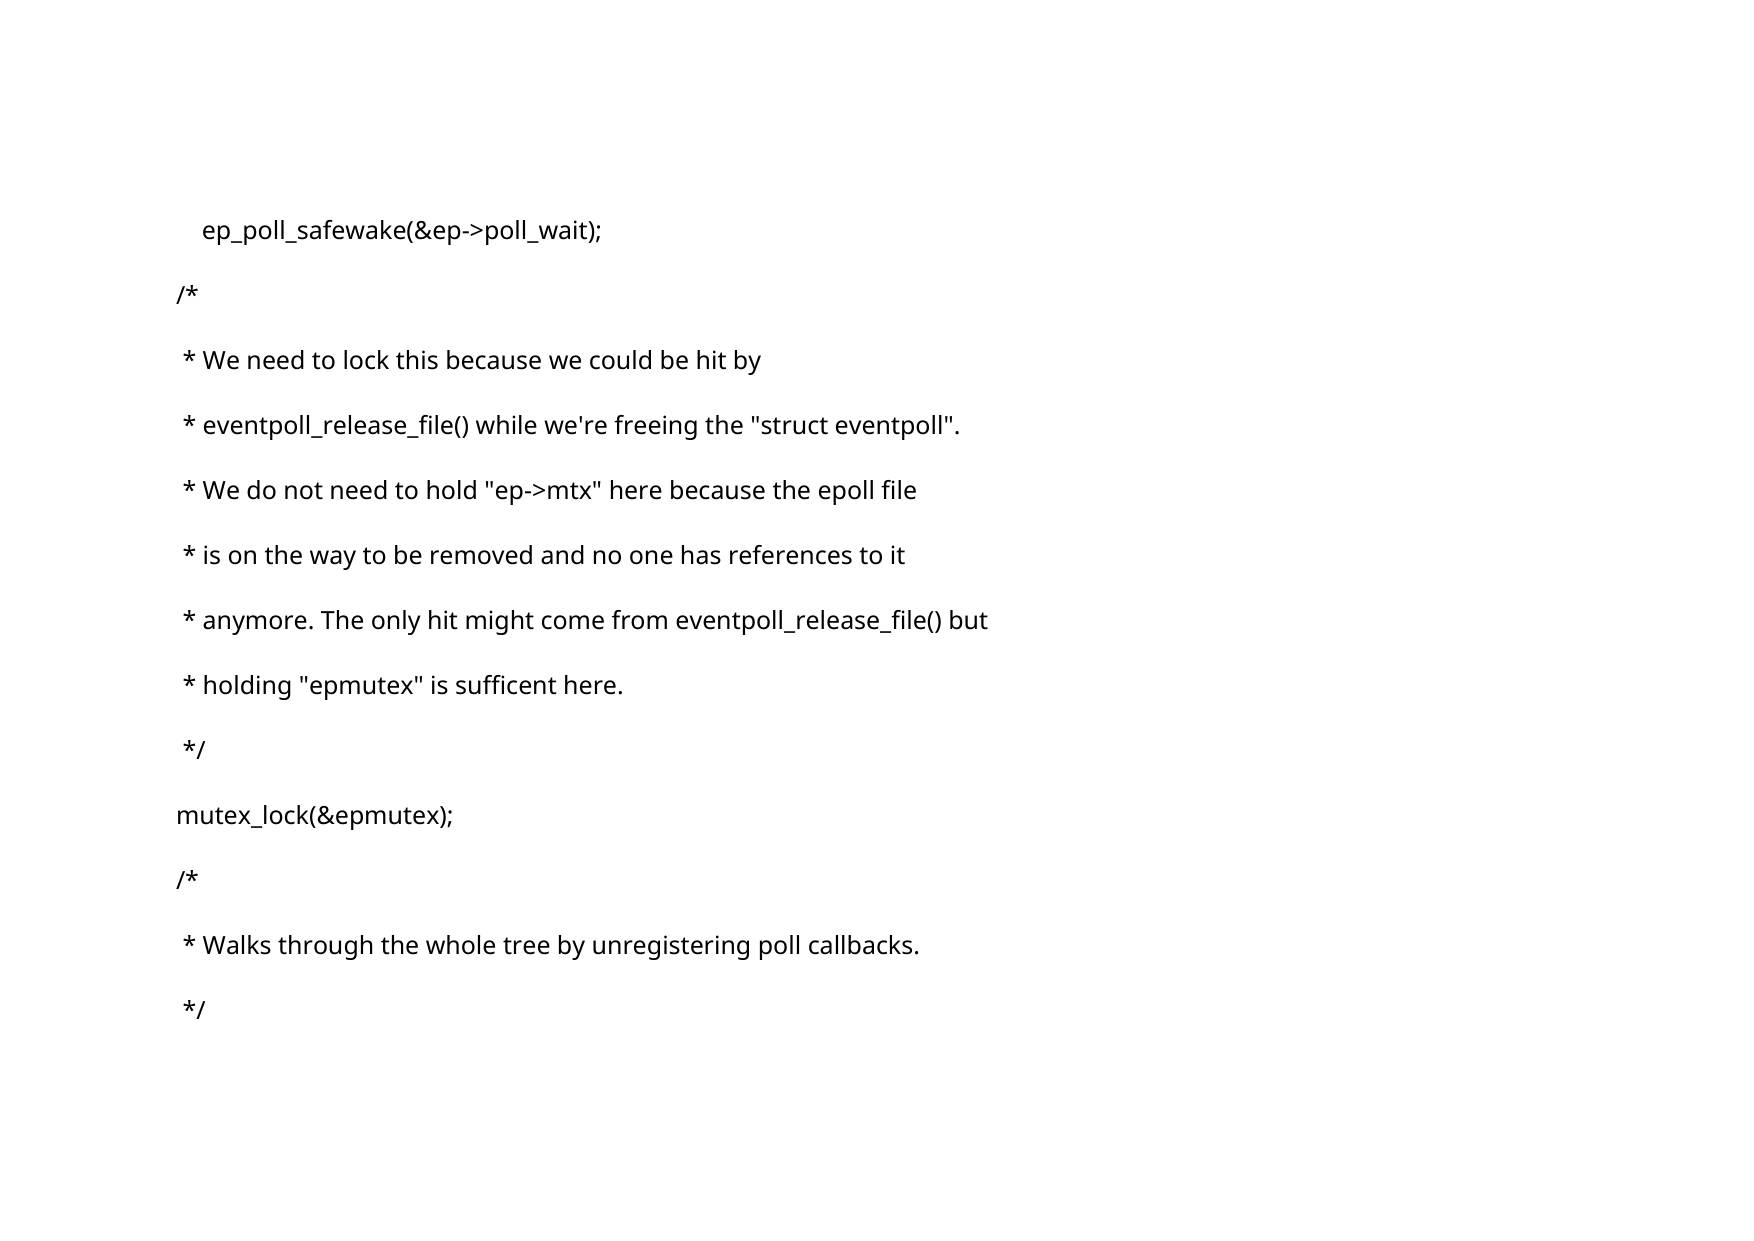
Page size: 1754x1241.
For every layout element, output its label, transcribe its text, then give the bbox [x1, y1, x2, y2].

text * anymore. The only hit might come from eventpoll_release_file() but [150, 588, 1604, 653]
text * is on the way to be removed and no one has references to it [150, 523, 1604, 588]
text * holding "epmutex" is sufficent here. [150, 653, 1604, 718]
text /* [150, 848, 1604, 913]
text ep_poll_safewake(&ep->poll_wait); [150, 198, 1604, 263]
text */ [150, 718, 1604, 783]
text */ [150, 978, 1604, 1043]
text /* [150, 263, 1604, 328]
text * Walks through the whole tree by unregistering poll callbacks. [150, 913, 1604, 978]
text * We need to lock this because we could be hit by [150, 328, 1604, 393]
text * We do not need to hold "ep->mtx" here because the epoll file [150, 458, 1604, 523]
text mutex_lock(&epmutex); [150, 783, 1604, 848]
text * eventpoll_release_file() while we're freeing the "struct eventpoll". [150, 393, 1604, 458]
